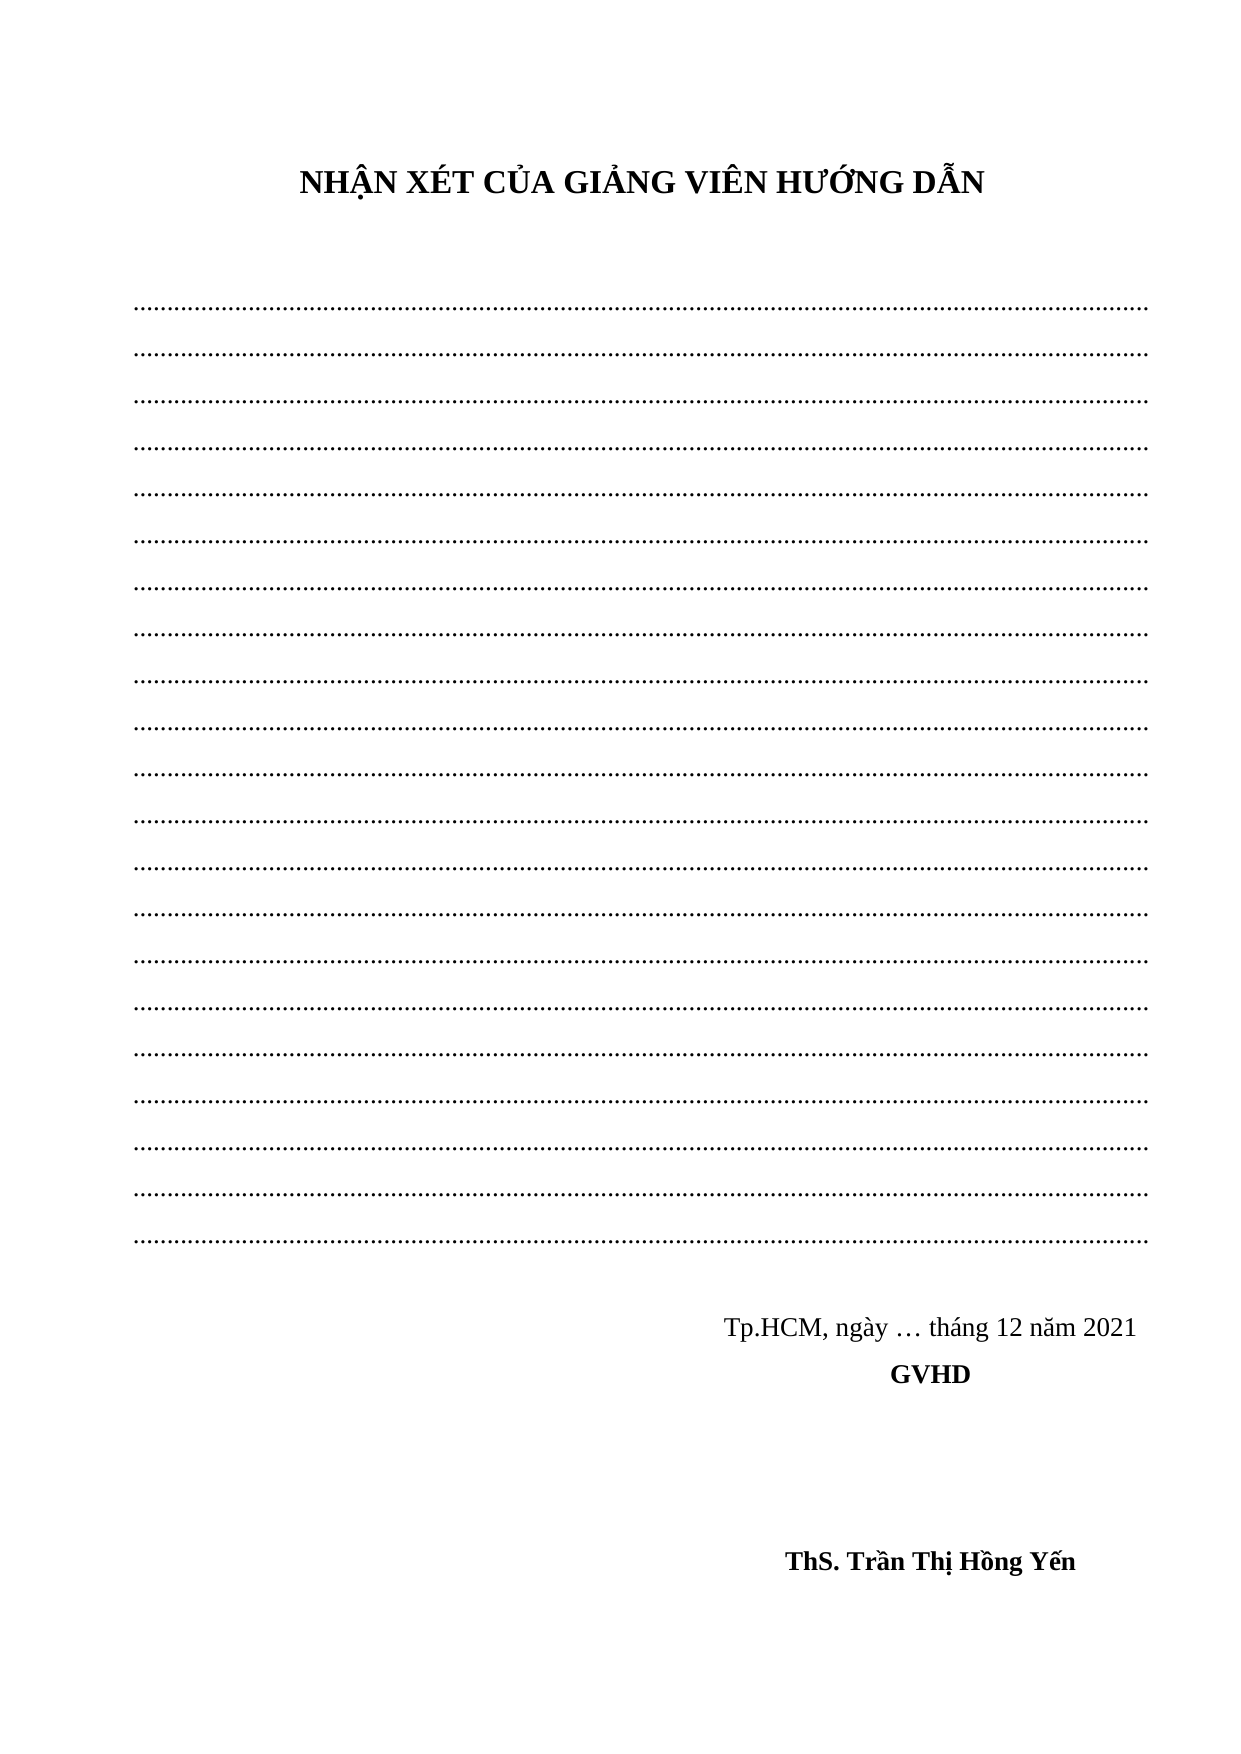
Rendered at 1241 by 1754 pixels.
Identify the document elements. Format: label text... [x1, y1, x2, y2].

text NHẬN XÉT CỦA GIẢNG VIÊN HƯỚNG DẪN [133, 162, 1152, 201]
text Tp.HCM, ngày … tháng 12 năm 2021 [133, 1311, 1152, 1342]
text ThS. Trần Thị Hồng Yến [133, 1545, 1152, 1576]
text GVHD [133, 1358, 1152, 1389]
